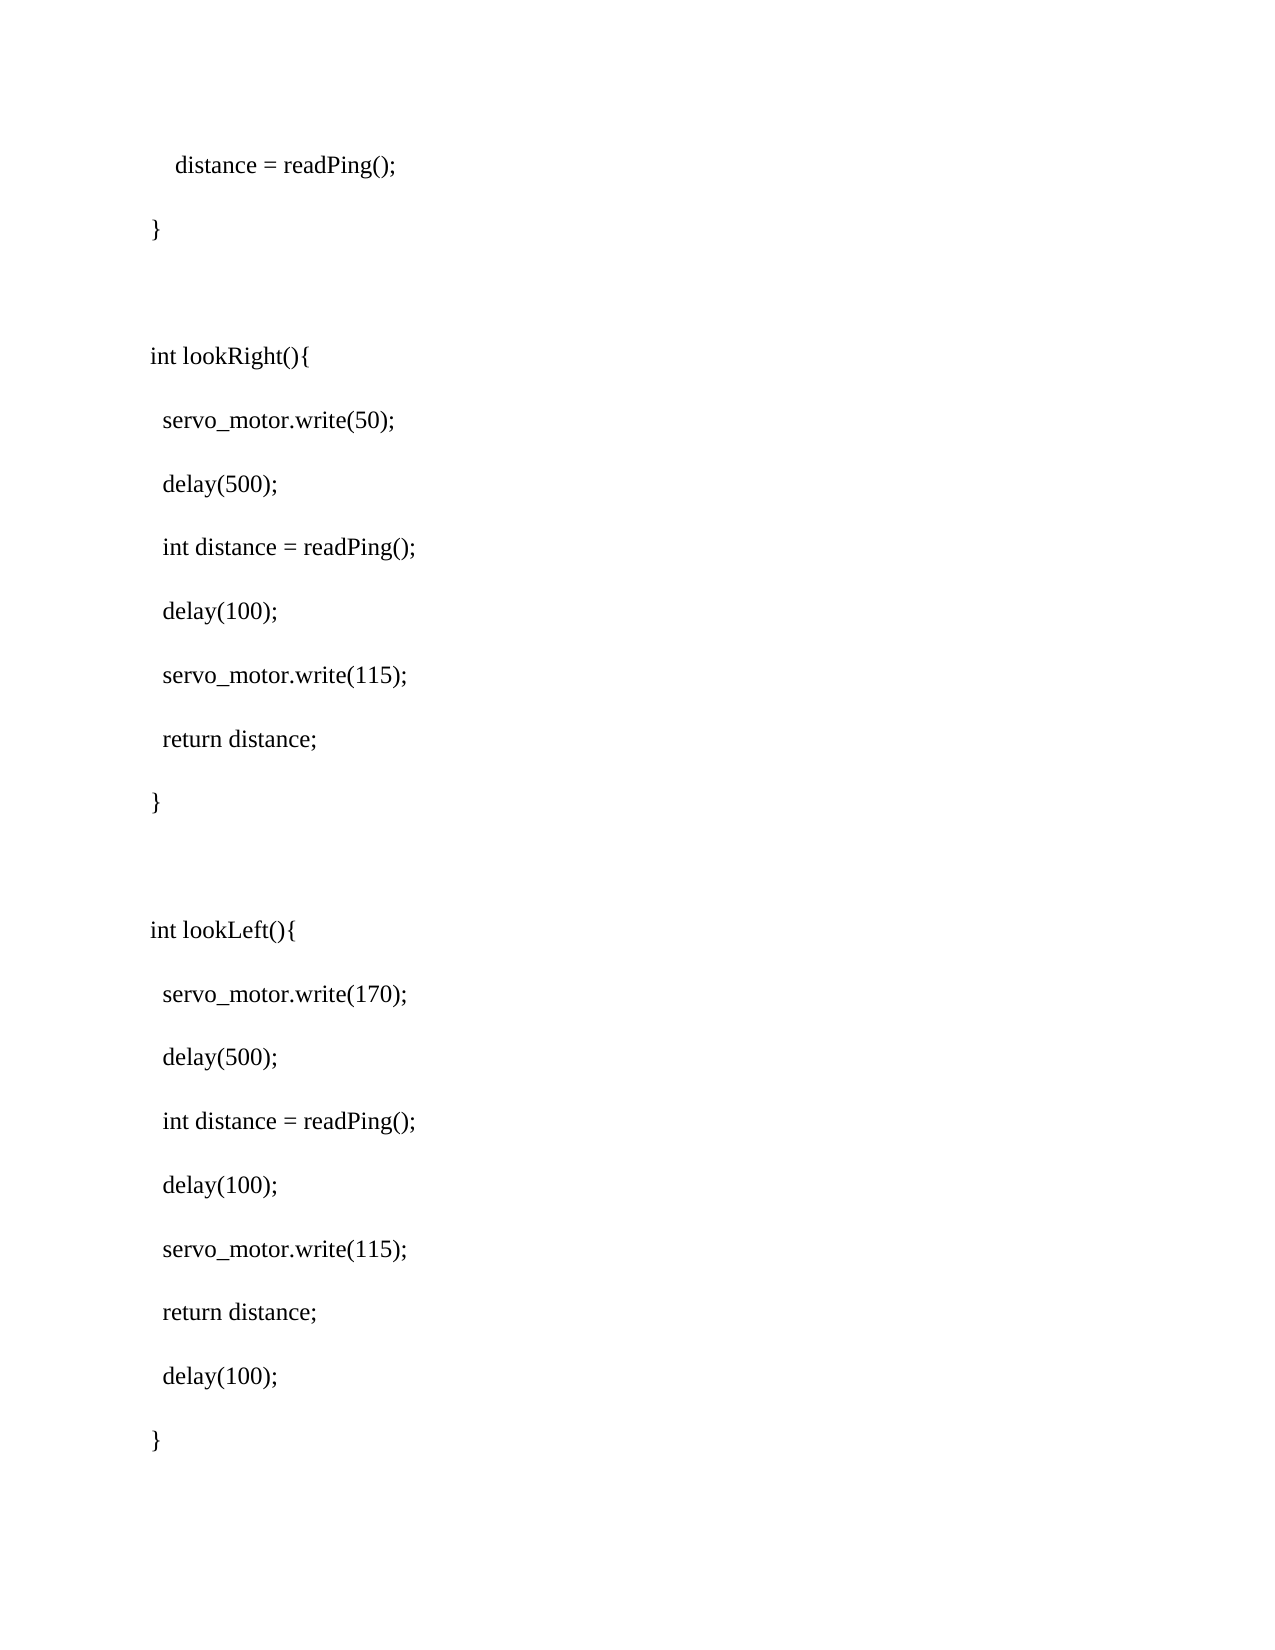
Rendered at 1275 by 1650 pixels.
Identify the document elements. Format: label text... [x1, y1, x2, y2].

text int distance = readPing(); [150, 532, 1125, 561]
text int lookRight(){ [150, 341, 1125, 370]
text delay(100); [150, 596, 1125, 625]
text delay(100); [150, 1170, 1125, 1199]
text } [150, 214, 1125, 242]
text int lookLeft(){ [150, 915, 1125, 944]
text servo_motor.write(50); [150, 405, 1125, 434]
text return distance; [150, 1297, 1125, 1326]
text servo_motor.write(115); [150, 1234, 1125, 1262]
text } [150, 1425, 1125, 1454]
text delay(100); [150, 1361, 1125, 1390]
text servo_motor.write(115); [150, 660, 1125, 689]
text delay(500); [150, 469, 1125, 497]
text delay(500); [150, 1042, 1125, 1071]
text return distance; [150, 724, 1125, 752]
text } [150, 787, 1125, 816]
text int distance = readPing(); [150, 1106, 1125, 1135]
text servo_motor.write(170); [150, 979, 1125, 1007]
text distance = readPing(); [150, 150, 1125, 179]
